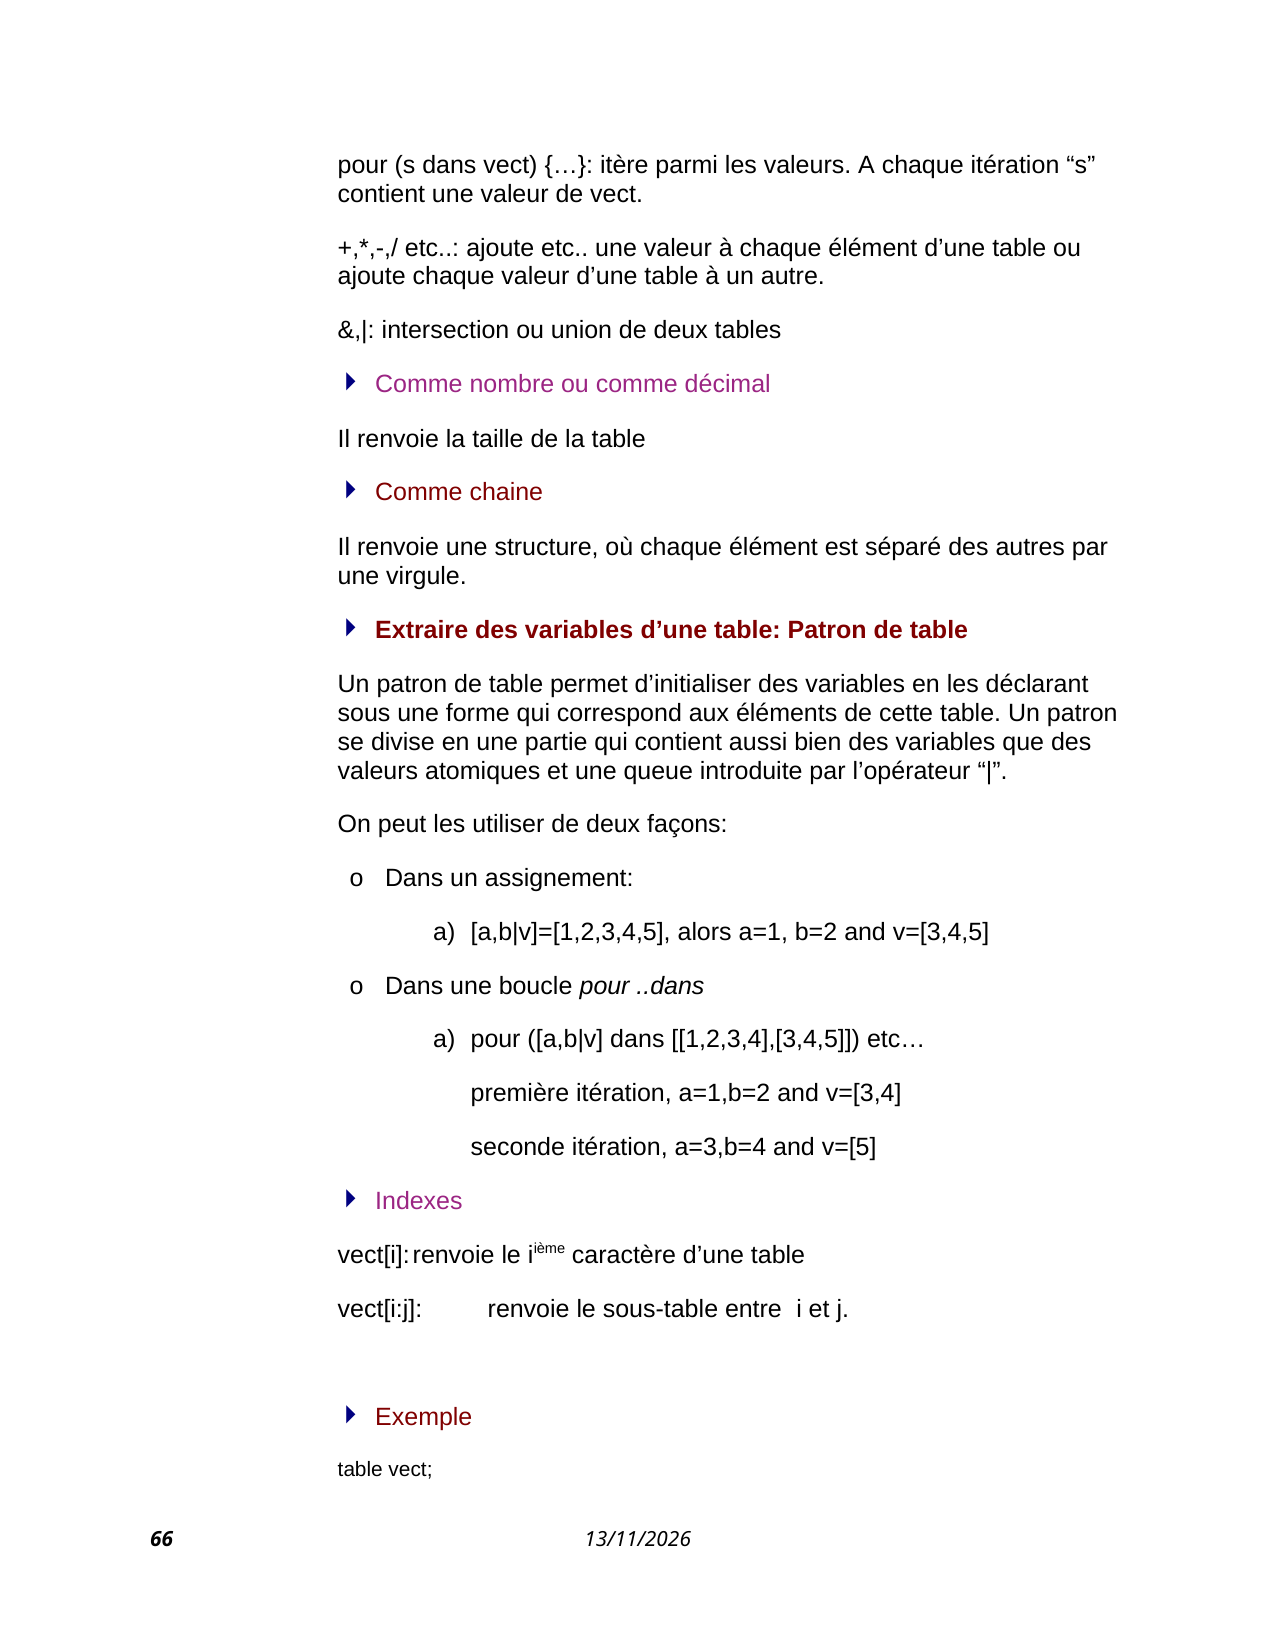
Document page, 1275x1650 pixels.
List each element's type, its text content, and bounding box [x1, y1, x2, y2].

text Il renvoie une structure, où chaque élément est séparé des autres par une virgule. [337, 532, 1125, 589]
text Un patron de table permet d’initialiser des variables en les déclarant sous une forme qui correspond aux éléments de cette table. Un patron se divise en une partie qui contient aussi bien des variables que des valeurs atomiques et une queue introduite par l’opérateur “|”. [337, 669, 1125, 784]
text table vect; [337, 1456, 1125, 1480]
text +,*,-,/ etc..: ajoute etc.. une valeur à chaque élément d’une table ou ajoute chaque valeur d’une table à un autre. [337, 232, 1125, 290]
list pour ([a,b|v] dans [[1,2,3,4],[3,4,5]]) etc… [433, 1024, 1125, 1053]
text pour (s dans vect) {…}: itère parmi les valeurs. A chaque itération “s” contient une valeur de vect. [337, 150, 1125, 207]
text seconde itération, a=3,b=4 and v=[5] [470, 1132, 1125, 1161]
text vect[i:j]: renvoie le sous-table entre i et j. [337, 1294, 1125, 1323]
text vect[i]: renvoie le iième caractère d’une table [337, 1240, 1125, 1269]
subtitle Indexes [337, 1186, 1125, 1215]
text première itération, a=1,b=2 and v=[3,4] [470, 1078, 1125, 1107]
text Il renvoie la taille de la table [337, 423, 1125, 452]
list Dans une boucle pour ..dans [349, 971, 1125, 999]
subtitle Comme nombre ou comme décimal [337, 369, 1125, 398]
subtitle Exemple [337, 1402, 1125, 1431]
subtitle Extraire des variables d’une table: Patron de table [337, 614, 1125, 644]
text &,|: intersection ou union de deux tables [337, 315, 1125, 344]
text On peut les utiliser de deux façons: [337, 809, 1125, 838]
subtitle Comme chaine [337, 477, 1125, 507]
list Dans un assignement: [349, 863, 1125, 892]
list [a,b|v]=[1,2,3,4,5], alors a=1, b=2 and v=[3,4,5] [433, 917, 1125, 946]
